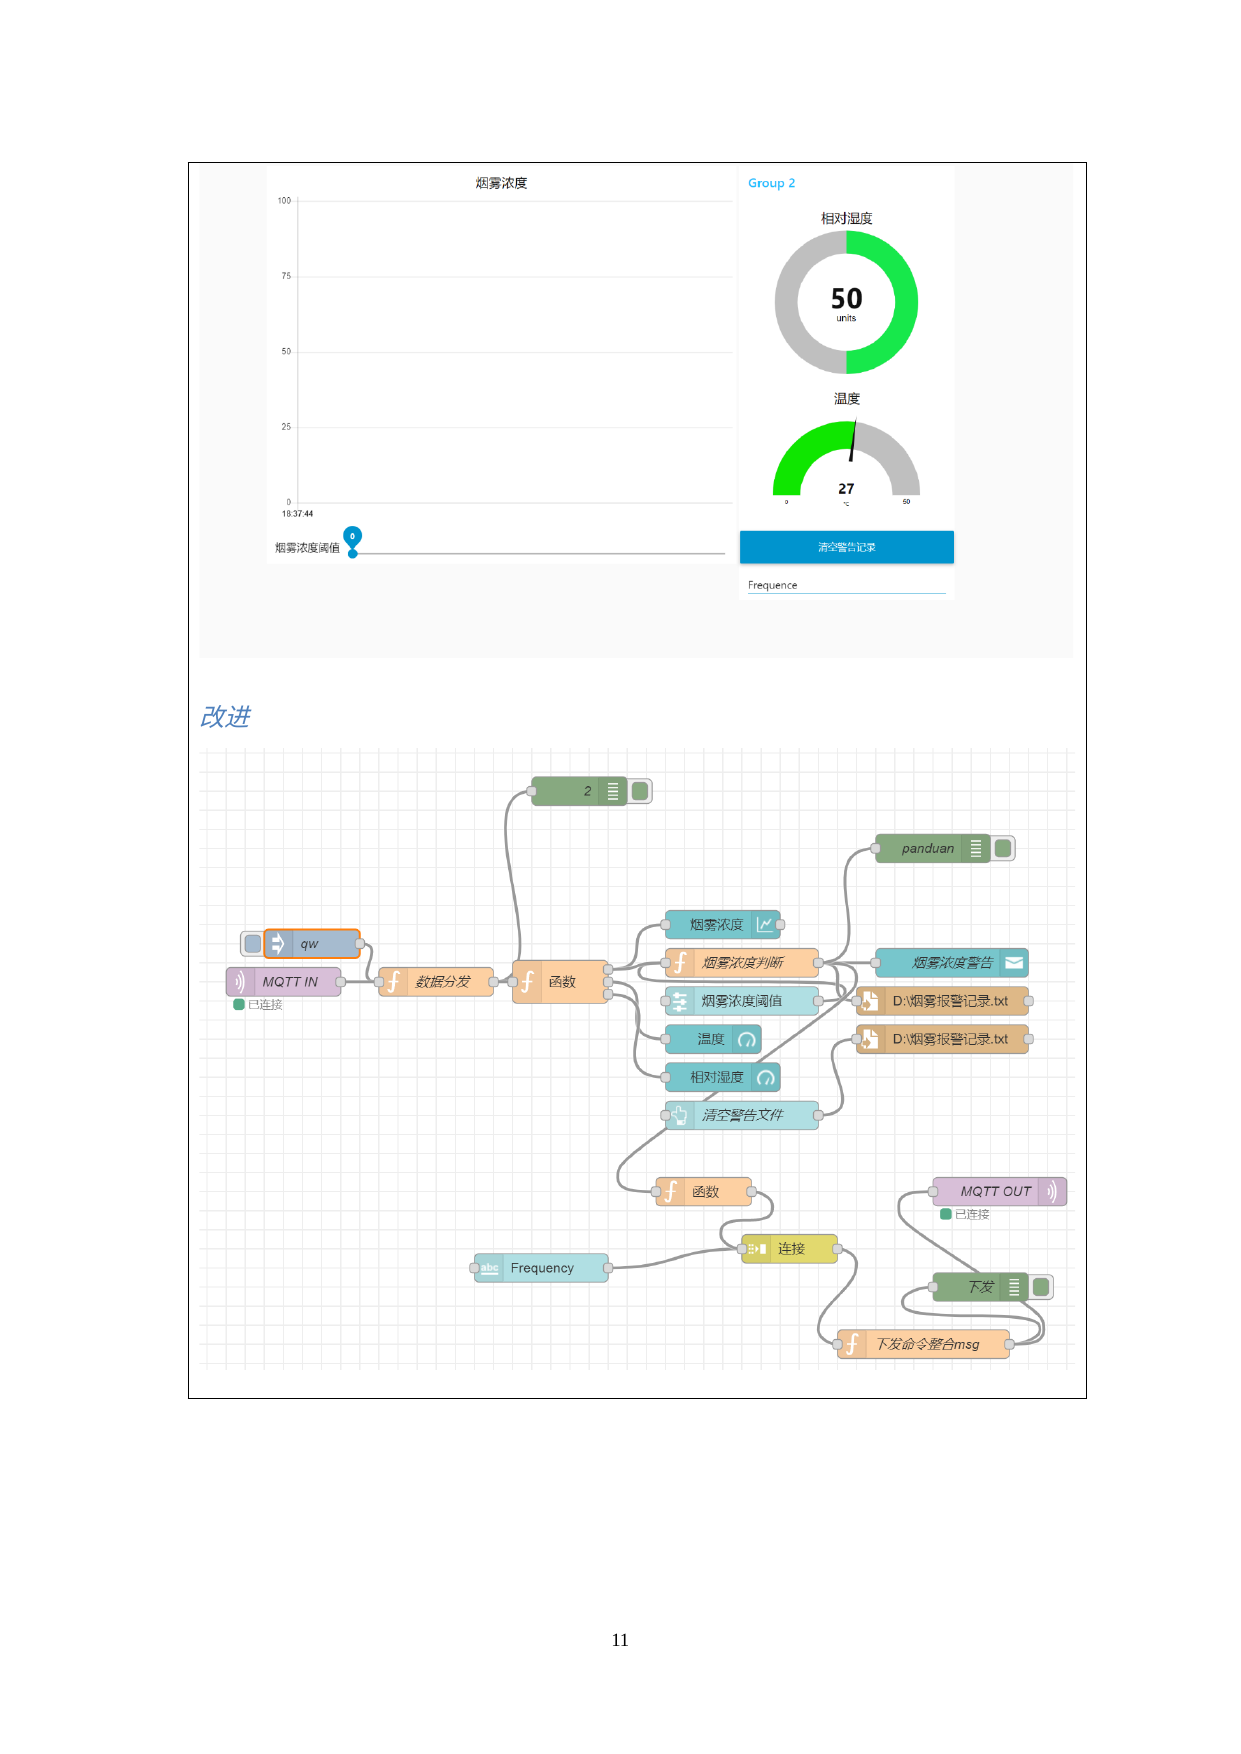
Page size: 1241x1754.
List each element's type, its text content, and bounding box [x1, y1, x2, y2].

picture [199, 748, 1076, 1370]
picture [199, 163, 1074, 658]
